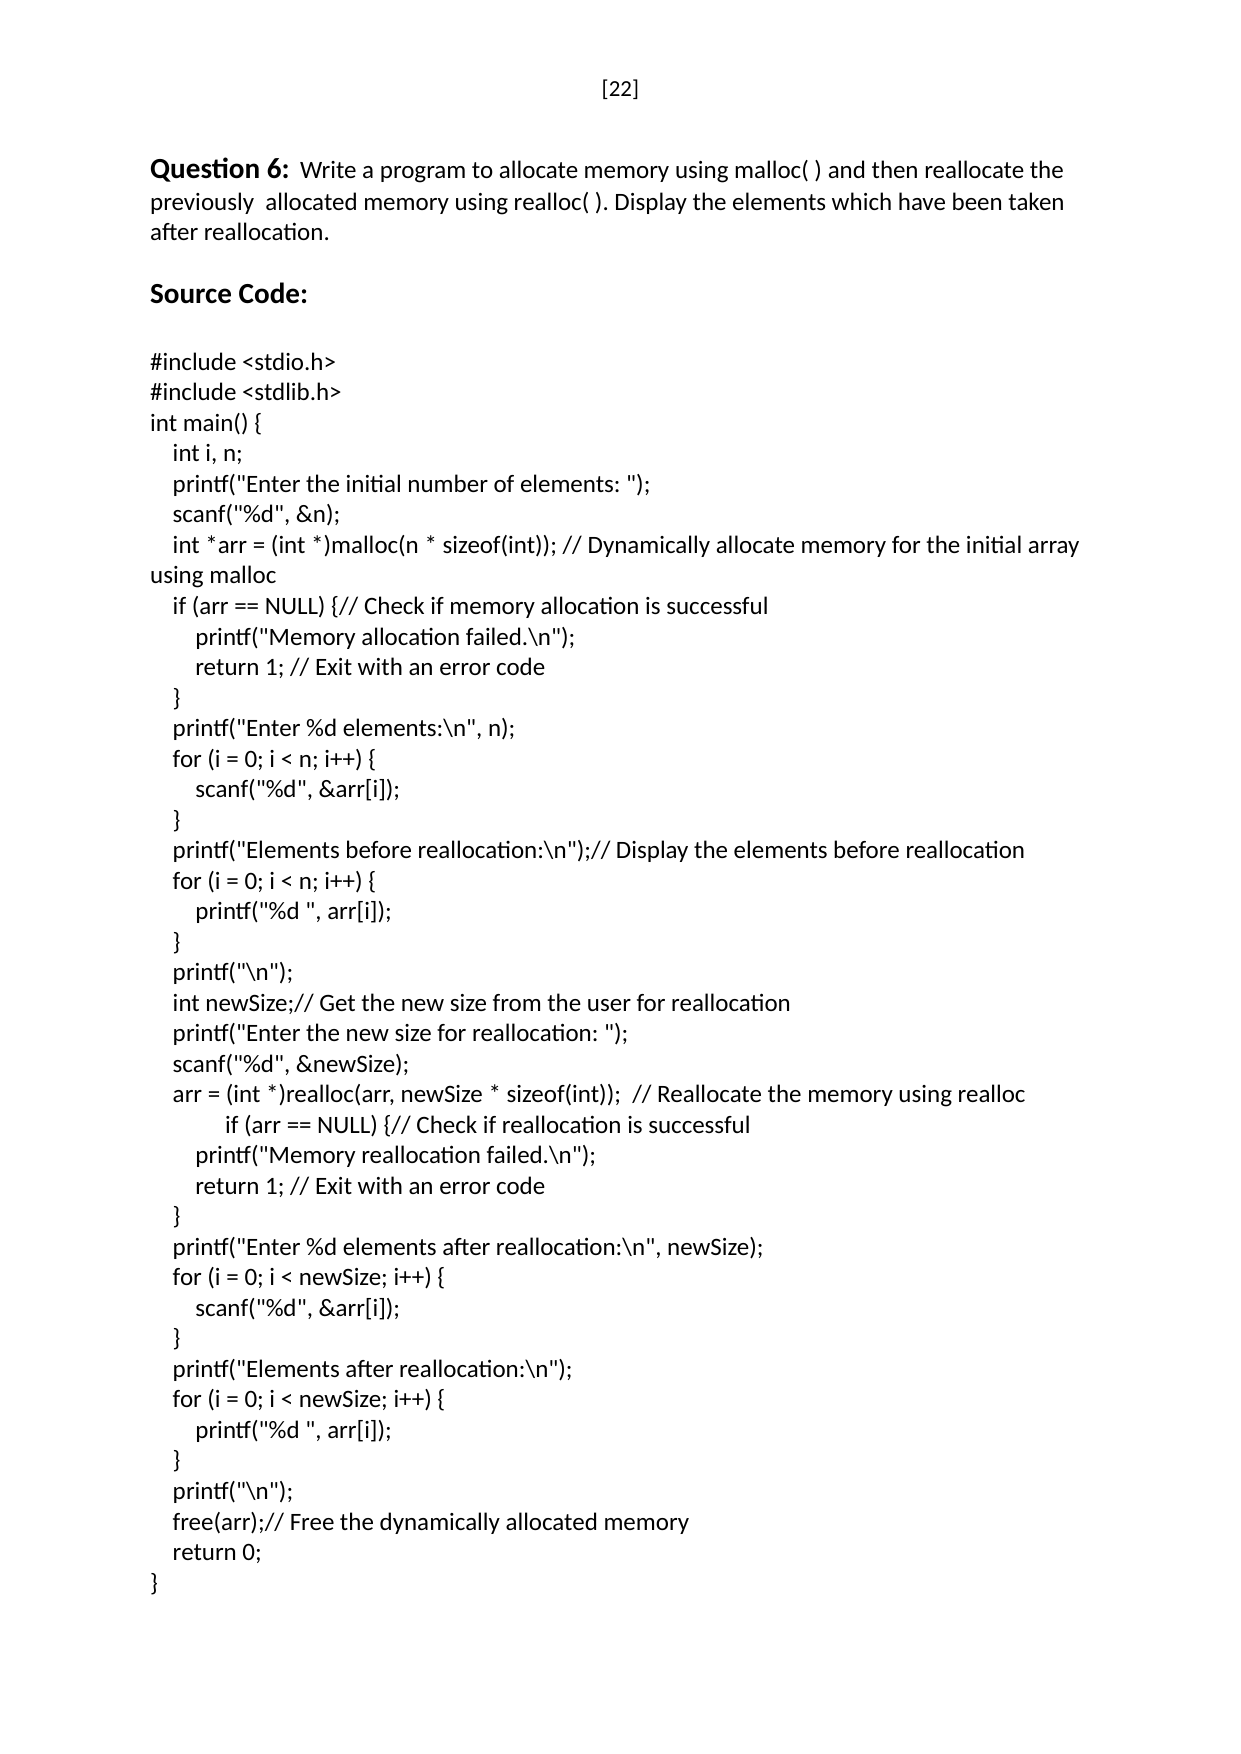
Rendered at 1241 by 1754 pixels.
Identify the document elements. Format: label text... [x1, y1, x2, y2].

text int main() { [150, 407, 1090, 437]
text return 1; // Exit with an error code [150, 651, 1090, 682]
text printf("\n"); [150, 956, 1090, 987]
text int *arr = (int *)malloc(n * sizeof(int)); // Dynamically allocate memory for the initial array using malloc [150, 529, 1090, 590]
text for (i = 0; i < n; i++) { [150, 743, 1090, 773]
text #include <stdlib.h> [150, 376, 1090, 407]
text for (i = 0; i < newSize; i++) { [150, 1384, 1090, 1414]
text scanf("%d", &n); [150, 498, 1090, 529]
text printf("Enter the new size for reallocation: "); [150, 1017, 1090, 1048]
text free(arr);// Free the dynamically allocated memory [150, 1506, 1090, 1536]
text } [150, 1323, 1090, 1353]
text arr = (int *)realloc(arr, newSize * sizeof(int)); // Reallocate the memory using realloc [150, 1078, 1090, 1109]
text } [150, 1445, 1090, 1475]
text if (arr == NULL) {// Check if memory allocation is successful [150, 590, 1090, 621]
text printf("Elements after reallocation:\n"); [150, 1353, 1090, 1384]
text int i, n; [150, 437, 1090, 468]
text scanf("%d", &arr[i]); [150, 773, 1090, 804]
text for (i = 0; i < n; i++) { [150, 865, 1090, 895]
text int newSize;// Get the new size from the user for reallocation [150, 987, 1090, 1017]
text } [150, 926, 1090, 956]
text printf("%d ", arr[i]); [150, 1414, 1090, 1445]
text } [150, 804, 1090, 834]
text return 1; // Exit with an error code [150, 1170, 1090, 1201]
text for (i = 0; i < newSize; i++) { [150, 1262, 1090, 1292]
text printf("%d ", arr[i]); [150, 895, 1090, 926]
text printf("\n"); [150, 1475, 1090, 1506]
text Source Code: [150, 275, 1090, 310]
text printf("Elements before reallocation:\n");// Display the elements before reallocation [150, 834, 1090, 865]
text scanf("%d", &arr[i]); [150, 1292, 1090, 1323]
text if (arr == NULL) {// Check if reallocation is successful [150, 1109, 1090, 1139]
text #include <stdio.h> [150, 346, 1090, 376]
text printf("Memory reallocation failed.\n"); [150, 1139, 1090, 1170]
text printf("Enter the initial number of elements: "); [150, 468, 1090, 498]
text Question 6: Write a program to allocate memory using malloc( ) and then reallocate the previously allocated memory using realloc( ). Display the elements which have been taken after reallocation. [150, 150, 1090, 247]
text } [150, 1201, 1090, 1231]
text printf("Enter %d elements after reallocation:\n", newSize); [150, 1231, 1090, 1262]
text printf("Memory allocation failed.\n"); [150, 621, 1090, 651]
text scanf("%d", &newSize); [150, 1048, 1090, 1078]
text } [150, 1567, 1090, 1597]
text return 0; [150, 1536, 1090, 1567]
text printf("Enter %d elements:\n", n); [150, 712, 1090, 743]
text } [150, 682, 1090, 712]
